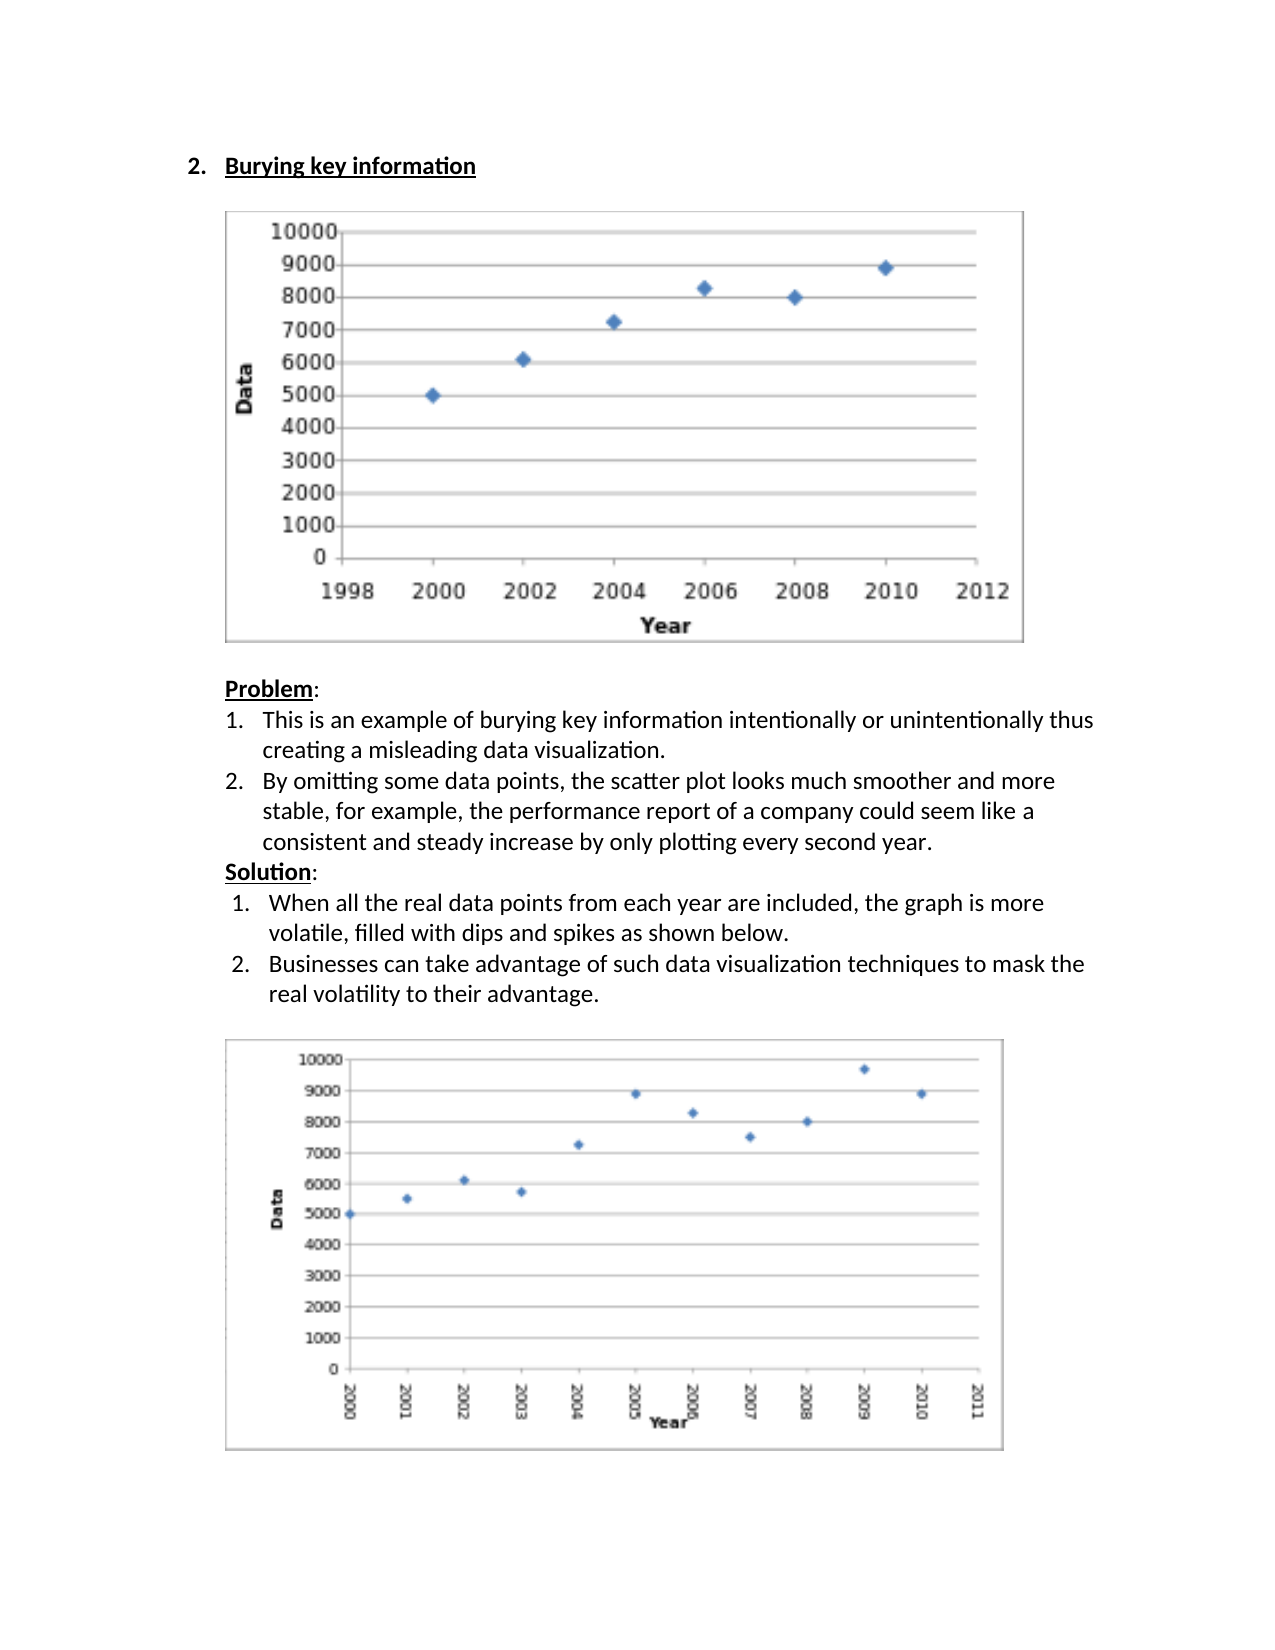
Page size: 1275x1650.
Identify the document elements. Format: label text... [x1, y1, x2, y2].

list Businesses can take advantage of such data visualization techniques to mask the real volatility to their advantage. [231, 948, 1125, 1009]
list This is an example of burying key information intentionally or unintentionally thus creating a misleading data visualization. [225, 704, 1125, 765]
picture [225, 211, 1025, 643]
text Solution: [225, 856, 1125, 887]
picture [225, 1039, 1004, 1451]
list Burying key information [187, 150, 1125, 181]
text Problem: [225, 673, 1125, 704]
list By omitting some data points, the scatter plot looks much smoother and more stable, for example, the performance report of a company could seem like a consistent and steady increase by only plotting every second year. [225, 765, 1125, 856]
list When all the real data points from each year are included, the graph is more volatile, filled with dips and spikes as shown below. [231, 887, 1125, 948]
